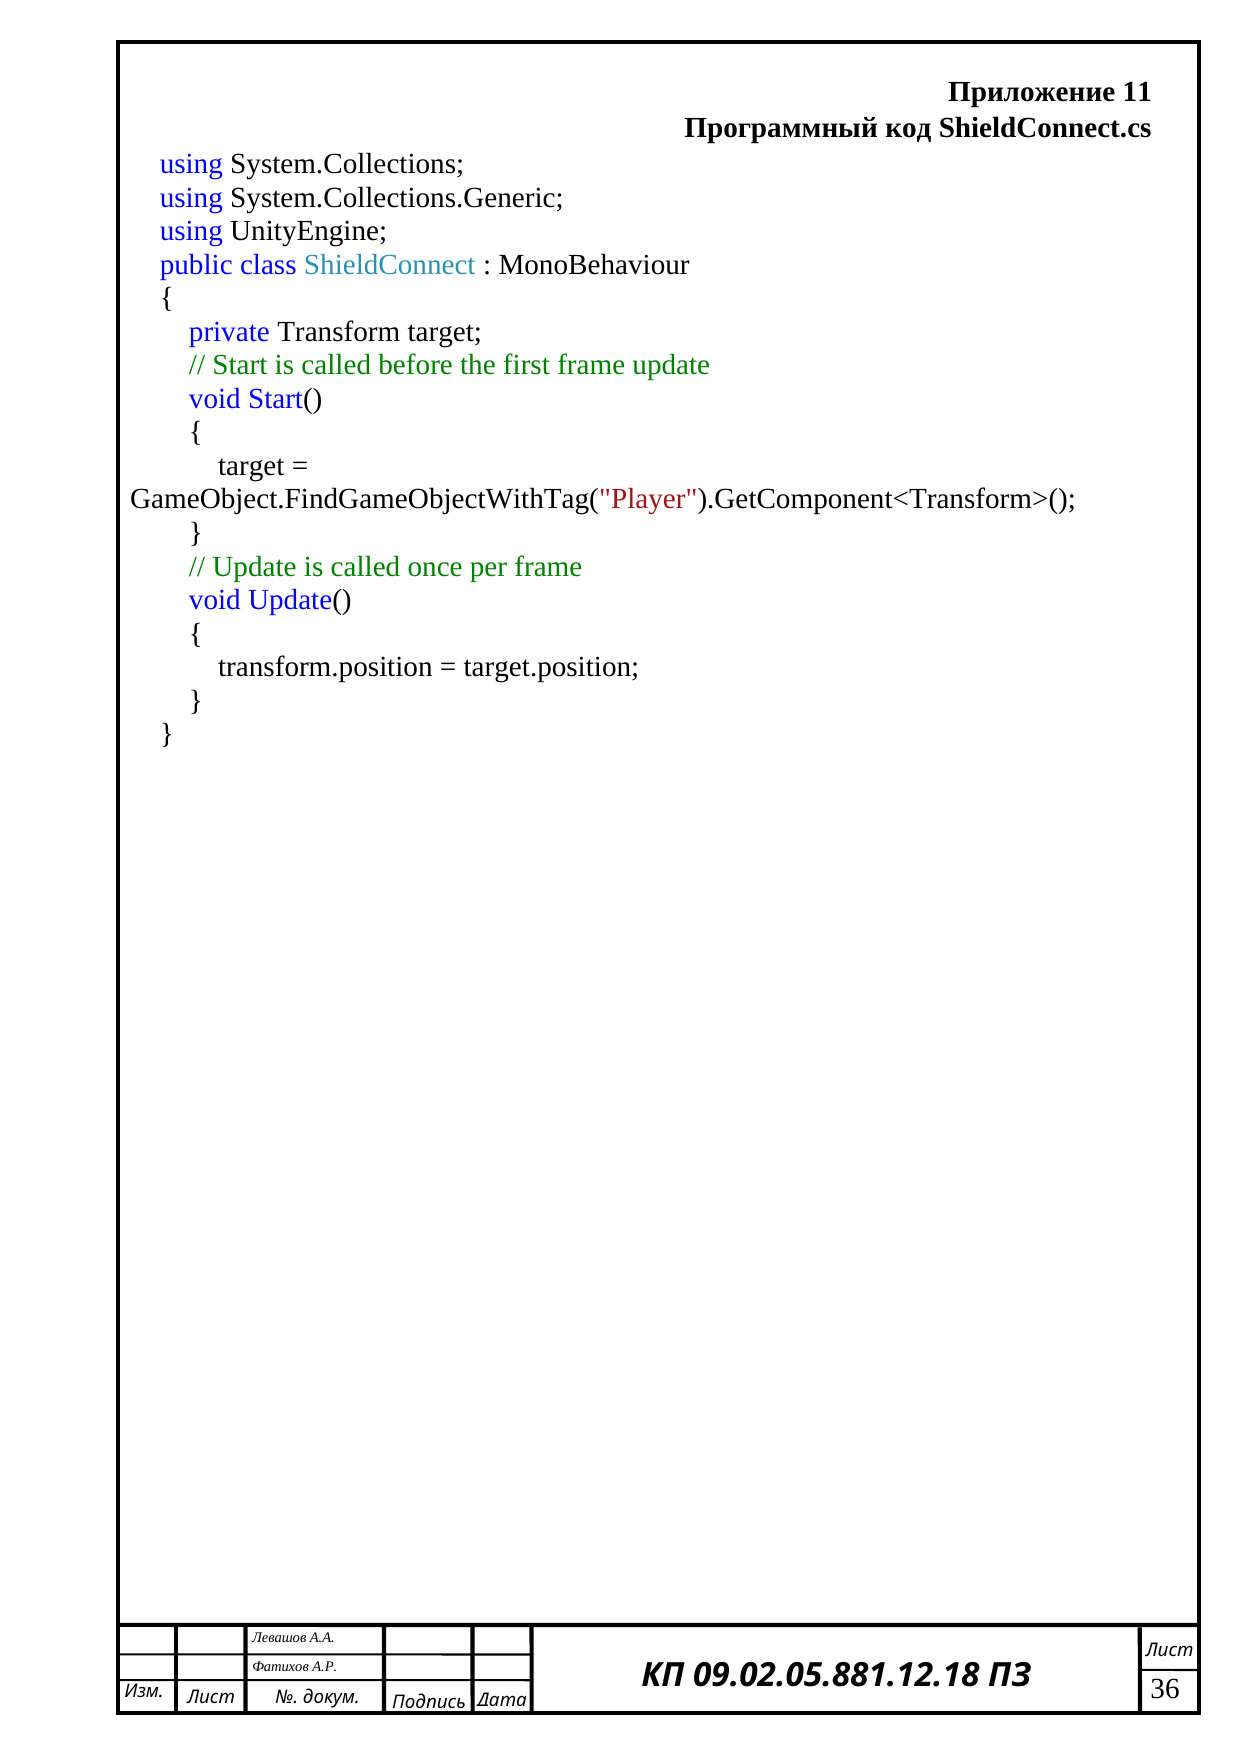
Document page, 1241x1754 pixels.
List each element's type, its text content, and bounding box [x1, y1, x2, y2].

text transform.position = target.position; [130, 649, 1152, 683]
text } [130, 515, 1152, 549]
text public class ShieldConnect : MonoBehaviour [130, 247, 1152, 280]
text private Transform target; [130, 314, 1152, 347]
text void Start() [130, 381, 1152, 414]
list } [130, 716, 1152, 750]
text { [130, 414, 1152, 448]
text } [130, 683, 1152, 716]
text // Update is called once per frame [130, 549, 1152, 582]
text { [130, 616, 1152, 649]
text // Start is called before the first frame update [130, 347, 1152, 381]
list Программный код ShieldConnect.cs [130, 110, 1152, 143]
text using System.Collections.Generic; [130, 180, 1152, 213]
text Приложение 11 [162, 74, 1152, 107]
text void Update() [130, 582, 1152, 616]
text target = GameObject.FindGameObjectWithTag("Player").GetComponent<Transform>(); [130, 448, 1152, 515]
text using System.Collections; [130, 146, 1152, 180]
text using UnityEngine; [130, 213, 1152, 247]
text { [130, 280, 1152, 314]
